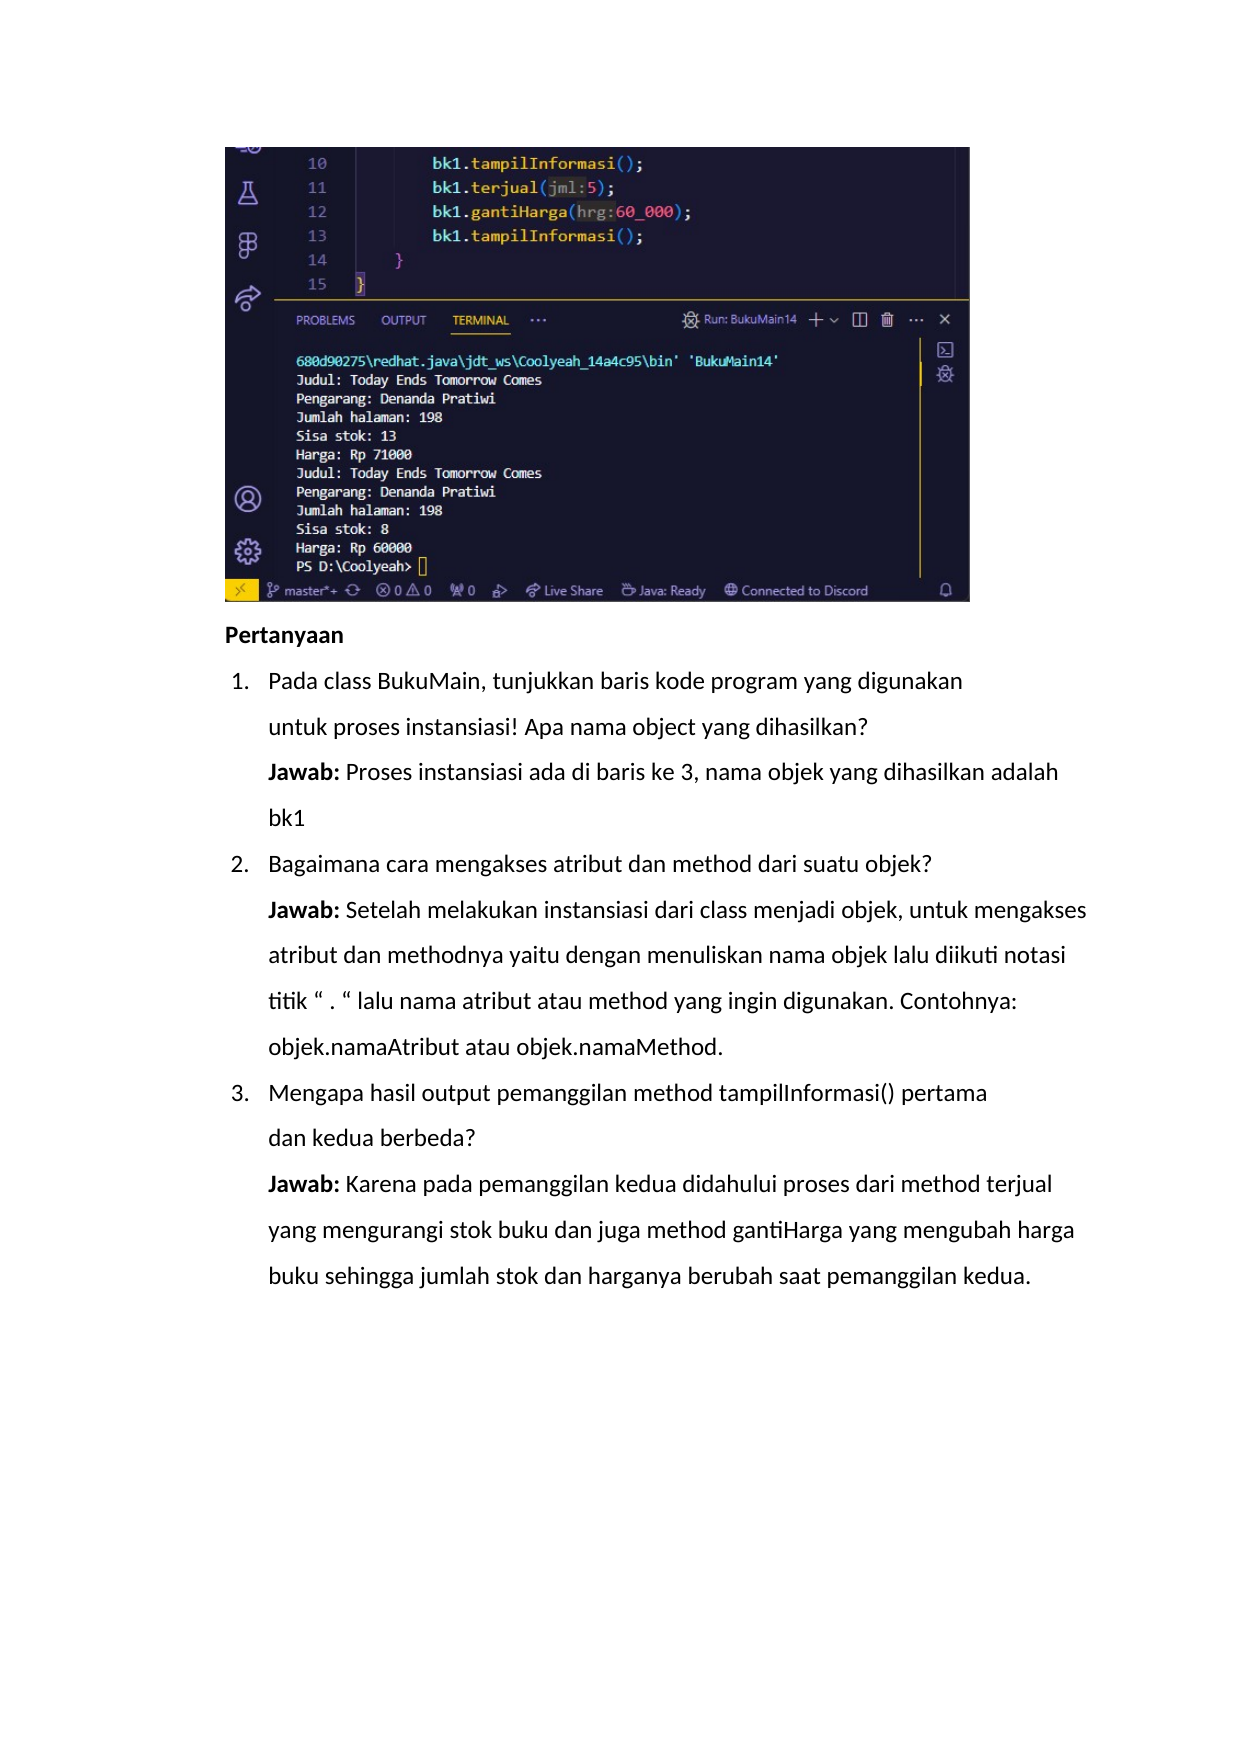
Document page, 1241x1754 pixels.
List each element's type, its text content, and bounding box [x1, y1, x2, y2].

list Pada class BukuMain, tunjukkan baris kode program yang digunakan untuk proses instansiasi! Apa nama object yang dihasilkan? [231, 665, 1023, 741]
text Jawab: Setelah melakukan instansiasi dari class menjadi objek, untuk mengakses atribut dan methodnya yaitu dengan menuliskan nama objek lalu diikuti notasi titik “ . “ lalu nama atribut atau method yang ingin digunakan. Contohnya: objek.namaAtribut atau objek.namaMethod. [268, 894, 1087, 1062]
list Bagaimana cara mengakses atribut dan method dari suatu objek? [230, 848, 1201, 879]
subtitle Pertanyaan [225, 619, 1201, 650]
list Mengapa hasil output pemanggilan method tampilInformasi() pertama dan kedua berbeda? [231, 1077, 1030, 1153]
text Jawab: Karena pada pemanggilan kedua didahului proses dari method terjual yang mengurangi stok buku dan juga method gantiHarga yang mengubah harga buku sehingga jumlah stok dan harganya berubah saat pemanggilan kedua. [268, 1168, 1087, 1290]
picture [225, 147, 970, 602]
text Jawab: Proses instansiasi ada di baris ke 3, nama objek yang dihasilkan adalah bk1 [268, 757, 1087, 833]
